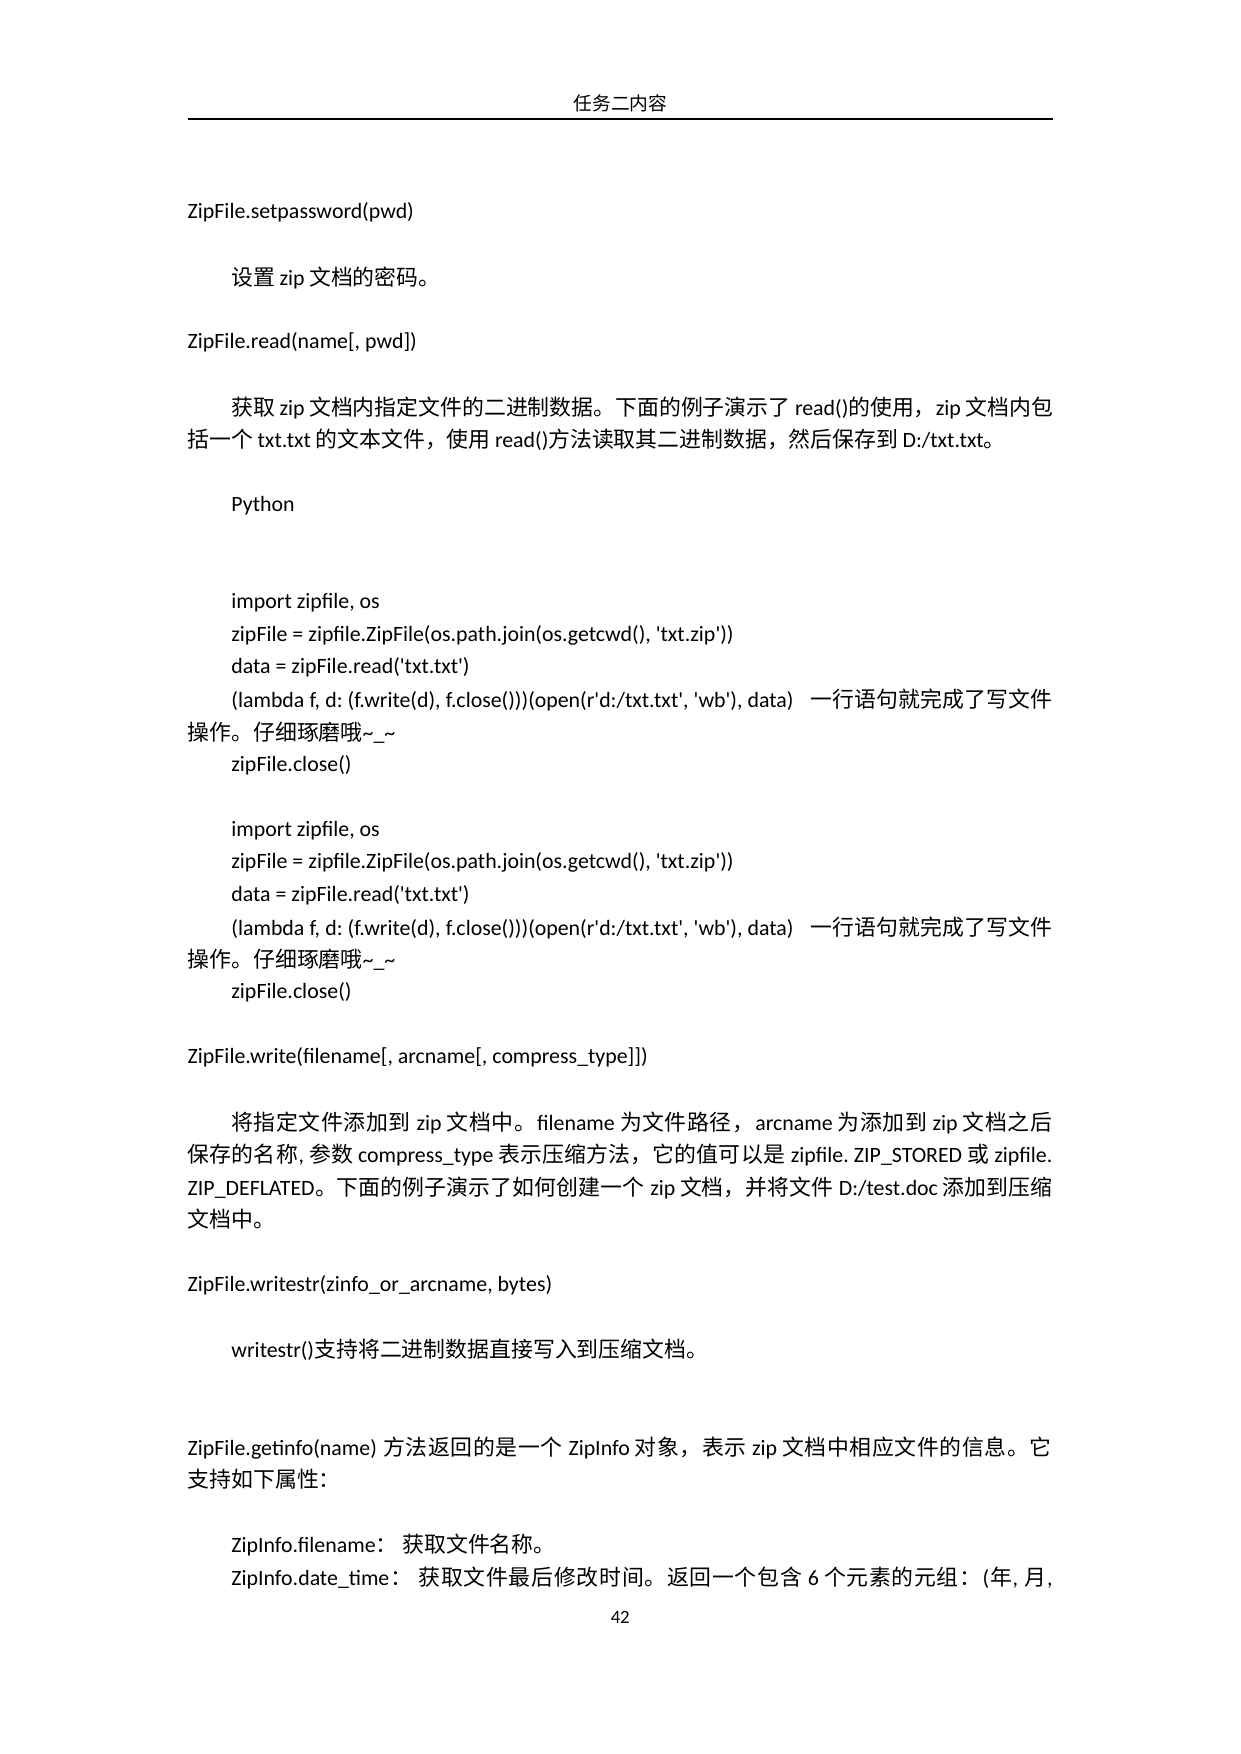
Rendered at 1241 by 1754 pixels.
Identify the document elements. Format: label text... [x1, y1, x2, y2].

text zipFile.close() [187, 747, 1053, 779]
text import zipfile, os [187, 812, 1053, 844]
text data = zipFile.read('txt.txt') [187, 649, 1053, 682]
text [187, 1559, 1053, 1592]
text (lambda f, d: (f.write(d), f.close()))(open(r'd:/txt.txt', 'wb'), data) 一行语句就完成了写文件操作。仔细琢磨哦~_~ [187, 909, 1053, 974]
text ZipFile.getinfo(name) 方法返回的是一个ZipInfo对象，表示zip文档中相应文件的信息。它支持如下属性： [187, 1429, 1053, 1494]
text ZipInfo.filename： 获取文件名称。 [187, 1527, 1053, 1559]
text Python [187, 487, 1053, 519]
text ZipFile.read(name[, pwd]) [187, 324, 1053, 357]
text data = zipFile.read('txt.txt') [187, 877, 1053, 909]
text import zipfile, os [187, 584, 1053, 617]
text zipFile.close() [187, 974, 1053, 1007]
text ZipFile.writestr(zinfo_or_arcname, bytes) [187, 1267, 1053, 1299]
text 设置zip文档的密码。 [187, 259, 1053, 292]
text writestr()支持将二进制数据直接写入到压缩文档。 [187, 1332, 1053, 1364]
text 将指定文件添加到zip文档中。filename为文件路径，arcname为添加到zip文档之后保存的名称, 参数compress_type表示压缩方法，它的值可以是zipfile. ZIP_STORED 或zipfile. ZIP_DEFLATED。下面的例子演示了如何创建一个zip文档，并将文件D:/test.doc添加到压缩文档中。 [187, 1104, 1053, 1234]
text zipFile = zipfile.ZipFile(os.path.join(os.getcwd(), 'txt.zip')) [187, 617, 1053, 649]
text zipFile = zipfile.ZipFile(os.path.join(os.getcwd(), 'txt.zip')) [187, 844, 1053, 877]
text ZipFile.write(filename[, arcname[, compress_type]]) [187, 1039, 1053, 1072]
text 获取zip文档内指定文件的二进制数据。下面的例子演示了read()的使用，zip文档内包括一个txt.txt的文本文件，使用read()方法读取其二进制数据，然后保存到D:/txt.txt。 [187, 389, 1053, 454]
text ZipFile.setpassword(pwd) [187, 194, 1053, 227]
text (lambda f, d: (f.write(d), f.close()))(open(r'd:/txt.txt', 'wb'), data) 一行语句就完成了写文件操作。仔细琢磨哦~_~ [187, 682, 1053, 747]
